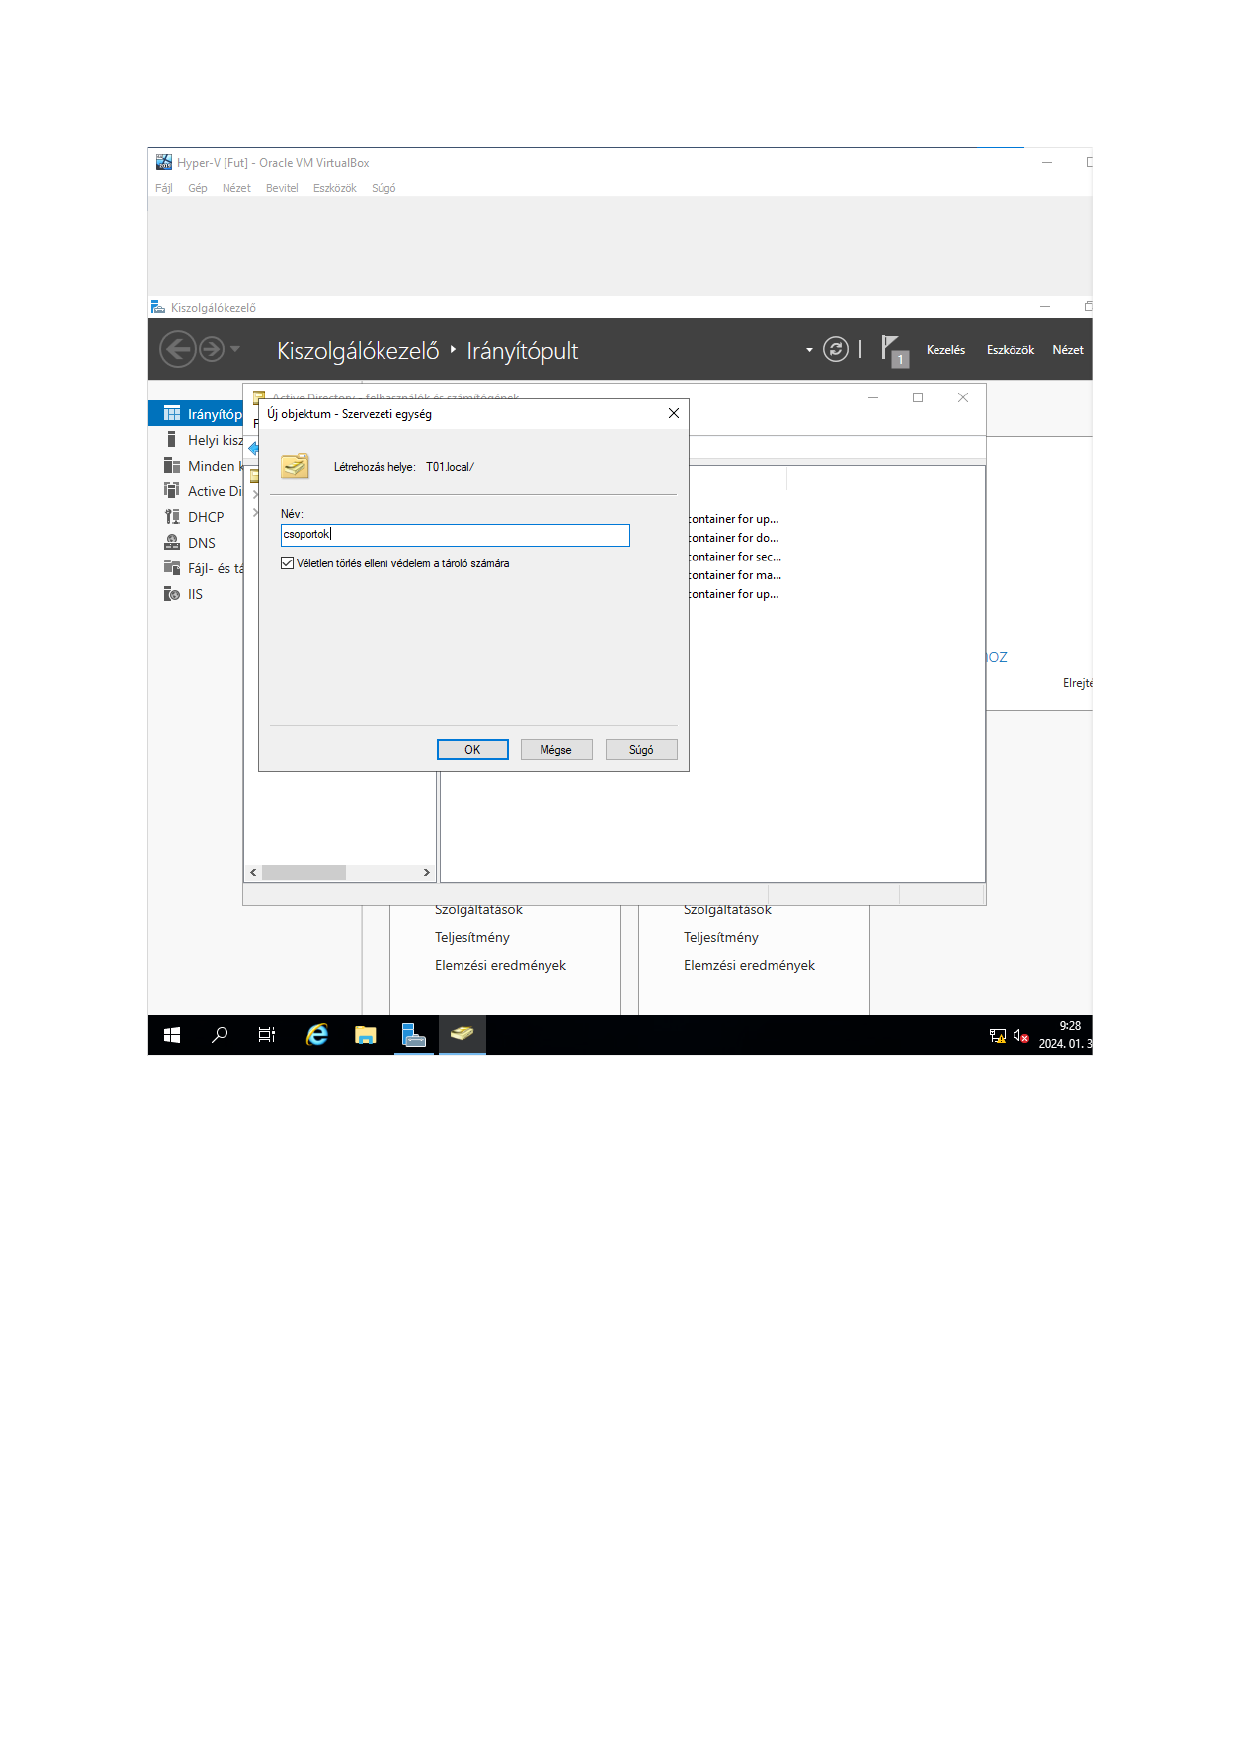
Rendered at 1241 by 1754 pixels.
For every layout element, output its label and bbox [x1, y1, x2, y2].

picture [147, 147, 1093, 1056]
